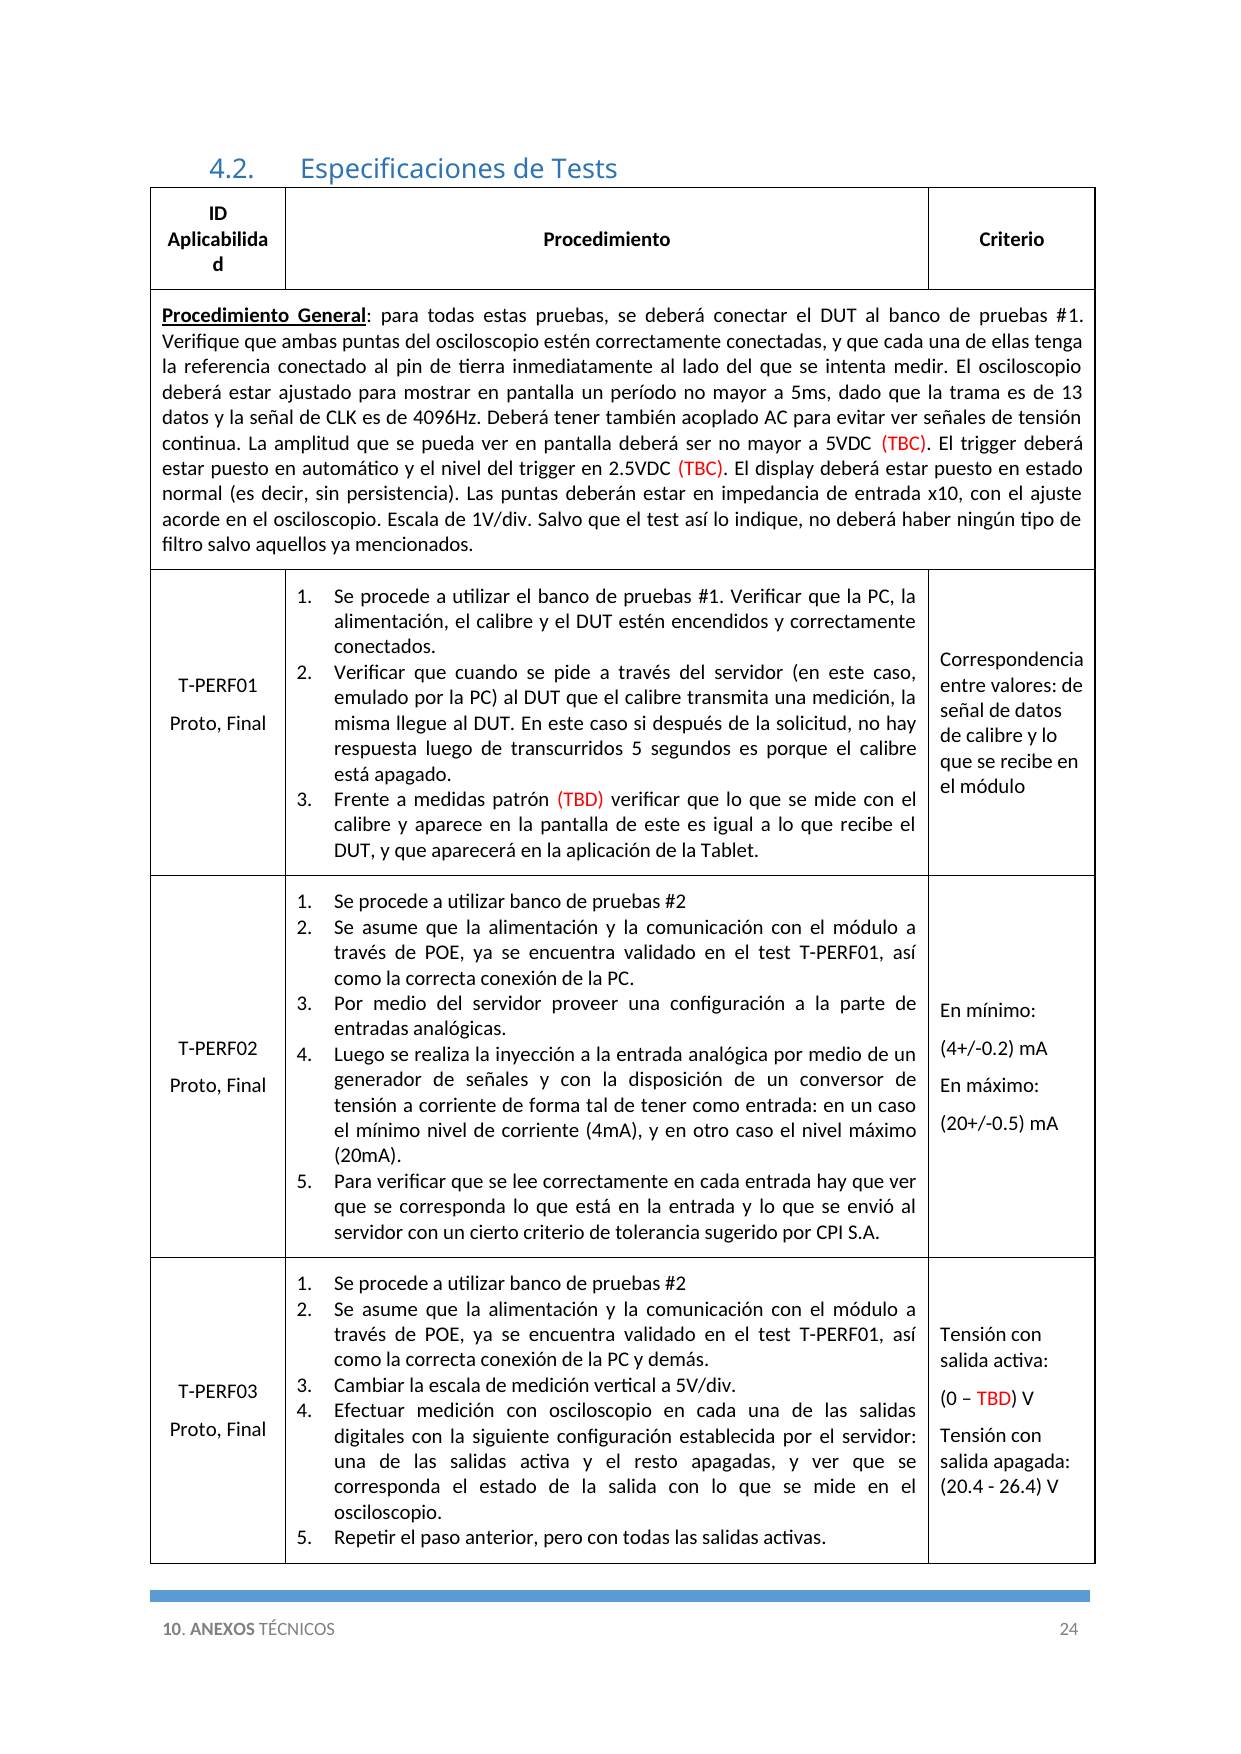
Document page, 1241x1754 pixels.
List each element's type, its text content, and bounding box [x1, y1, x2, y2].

table_header Criterio [929, 188, 1094, 289]
table_header ID Aplicabilidad [151, 188, 285, 289]
table_cell Correspondencia entre valores: de señal de datos de calibre y lo que se recibe en el módulo [929, 570, 1094, 875]
subtitle Especificaciones de Tests [209, 150, 1090, 187]
table_cell En mínimo: (4+/-0.2) mA En máximo: (20+/-0.5) mA [929, 876, 1094, 1257]
table_cell T-PERF01 Proto, Final [151, 570, 285, 875]
table_cell Procedimiento General: para todas estas pruebas, se deberá conectar el DUT al banco de pruebas #1. Verifique que ambas puntas del osciloscopio estén correctamente conectadas, y que cada una de ellas tenga la referencia conectado al pin de tierra inmediatamente al lado del que se intenta medir. El osciloscopio deberá estar ajustado para mostrar en pantalla un período no mayor a 5ms, dado que la trama es de 13 datos y la señal de CLK es de 4096Hz. Deberá tener también acoplado AC para evitar ver señales de tensión continua. La amplitud que se pueda ver en pantalla deberá ser no mayor a 5VDC (TBC). El trigger deberá estar puesto en automático y el nivel del trigger en 2.5VDC (TBC). El display deberá estar puesto en estado normal (es decir, sin persistencia). Las puntas deberán estar en impedancia de entrada x10, con el ajuste acorde en el osciloscopio. Escala de 1V/div. Salvo que el test así lo indique, no deberá haber ningún tipo de filtro salvo aquellos ya mencionados. [151, 290, 1094, 569]
table_cell T-PERF02 Proto, Final [151, 876, 285, 1257]
table_cell Se procede a utilizar el banco de pruebas #1. Verificar que la PC, la alimentación, el calibre y el DUT estén encendidos y correctamente conectados. Verificar que cuando se pide a través del servidor (en este caso, emulado por la PC) al DUT que el calibre transmita una medición, la misma llegue al DUT. En este caso si después de la solicitud, no hay respuesta luego de transcurridos 5 segundos es porque el calibre está apagado. Frente a medidas patrón (TBD) verificar que lo que se mide con el calibre y aparece en la pantalla de este es igual a lo que recibe el DUT, y que aparecerá en la aplicación de la Tablet. [286, 570, 928, 875]
table_cell T-PERF03 Proto, Final [151, 1258, 285, 1562]
table_cell Tensión con salida activa: (0 – TBD) V Tensión con salida apagada: (20.4 - 26.4) V [929, 1258, 1094, 1562]
table_cell Se procede a utilizar banco de pruebas #2 Se asume que la alimentación y la comunicación con el módulo a través de POE, ya se encuentra validado en el test T-PERF01, así como la correcta conexión de la PC y demás. Cambiar la escala de medición vertical a 5V/div. Efectuar medición con osciloscopio en cada una de las salidas digitales con la siguiente configuración establecida por el servidor: una de las salidas activa y el resto apagadas, y ver que se corresponda el estado de la salida con lo que se mide en el osciloscopio. Repetir el paso anterior, pero con todas las salidas activas. [286, 1258, 928, 1562]
table_cell Se procede a utilizar banco de pruebas #2 Se asume que la alimentación y la comunicación con el módulo a través de POE, ya se encuentra validado en el test T-PERF01, así como la correcta conexión de la PC. Por medio del servidor proveer una configuración a la parte de entradas analógicas. Luego se realiza la inyección a la entrada analógica por medio de un generador de señales y con la disposición de un conversor de tensión a corriente de forma tal de tener como entrada: en un caso el mínimo nivel de corriente (4mA), y en otro caso el nivel máximo (20mA). Para verificar que se lee correctamente en cada entrada hay que ver que se corresponda lo que está en la entrada y lo que se envió al servidor con un cierto criterio de tolerancia sugerido por CPI S.A. [286, 876, 928, 1257]
table_header Procedimiento [286, 188, 928, 289]
